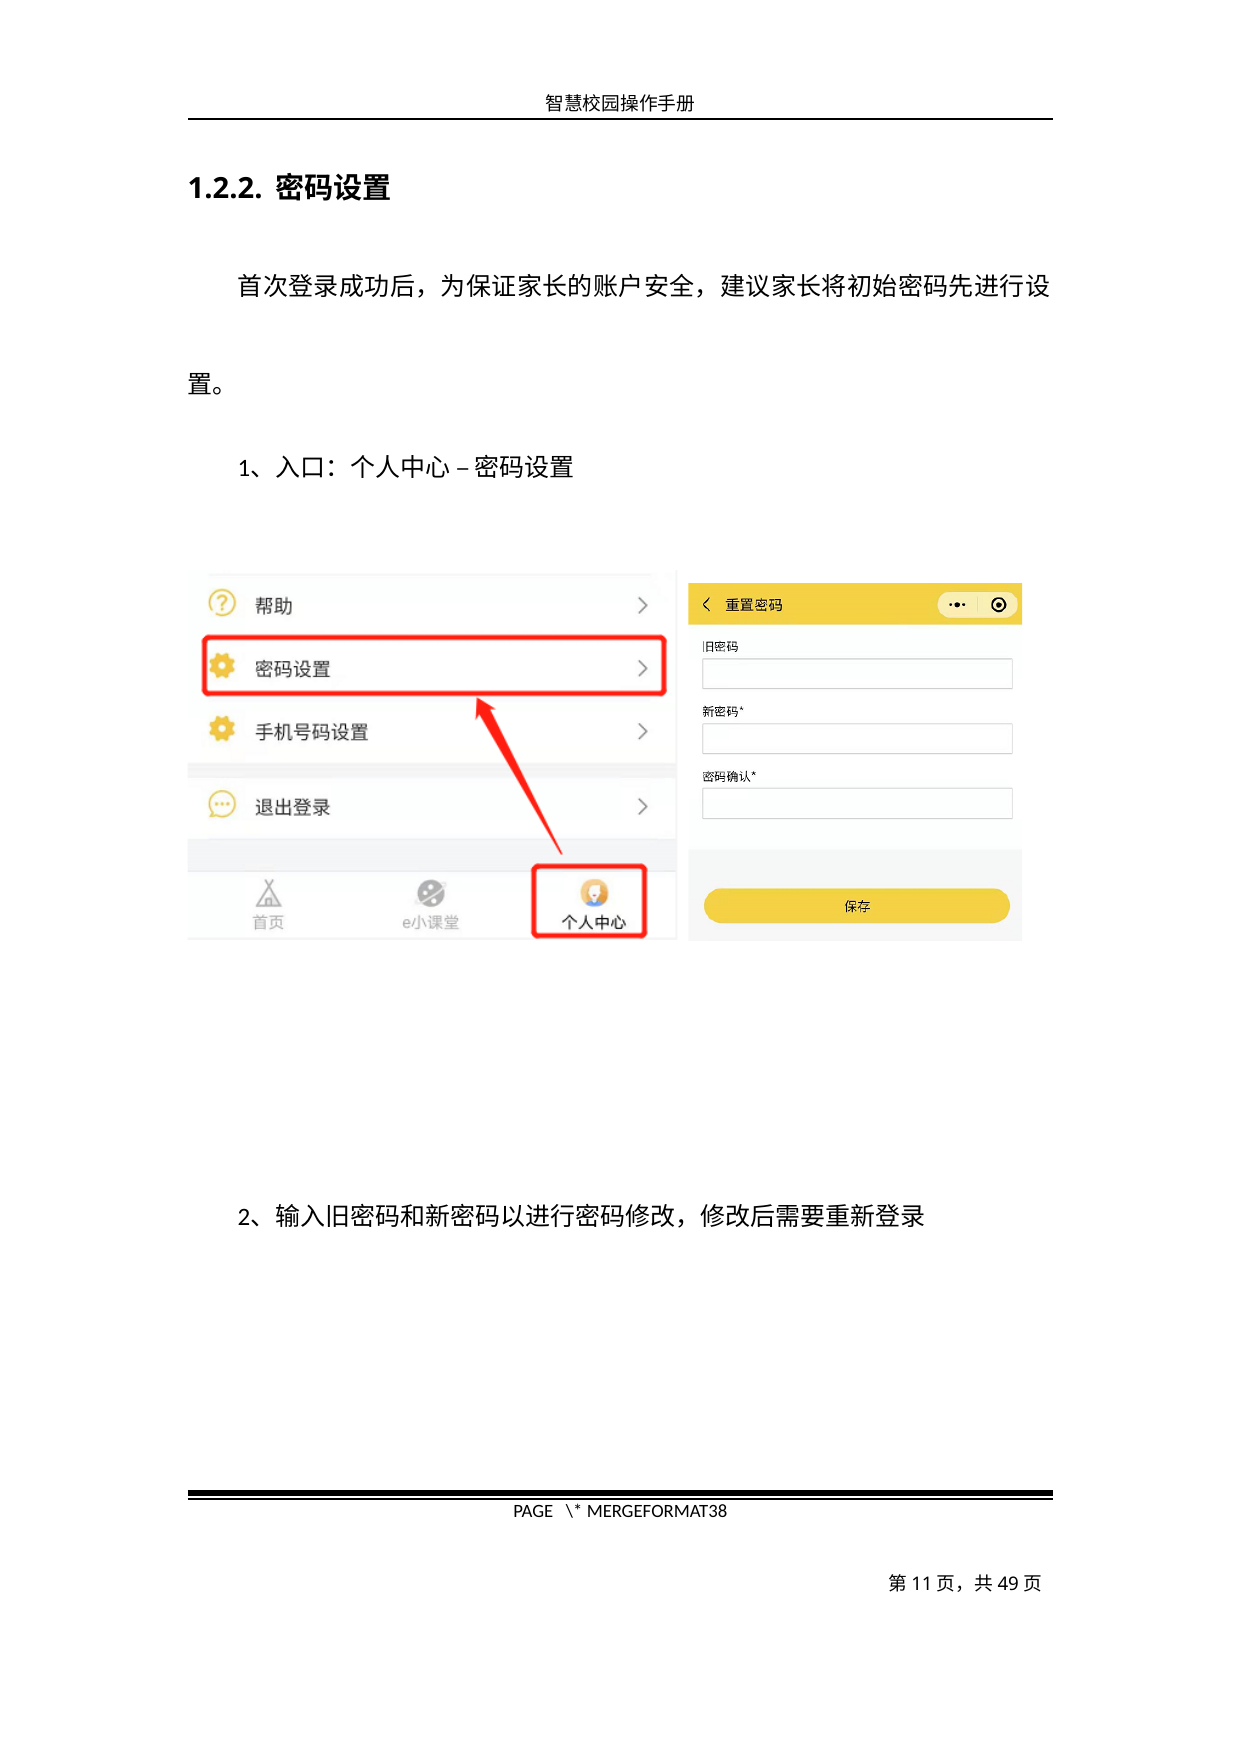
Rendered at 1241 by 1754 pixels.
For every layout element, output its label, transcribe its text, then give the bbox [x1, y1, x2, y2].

picture [187, 570, 678, 940]
text 首次登录成功后，为保证家长的账户安全，建议家长将初始密码先进行设置。 [187, 252, 1053, 415]
text 1、入口：个人中心 – 密码设置 [187, 433, 1053, 498]
subtitle 密码设置 [187, 154, 1053, 219]
picture [688, 583, 1023, 941]
